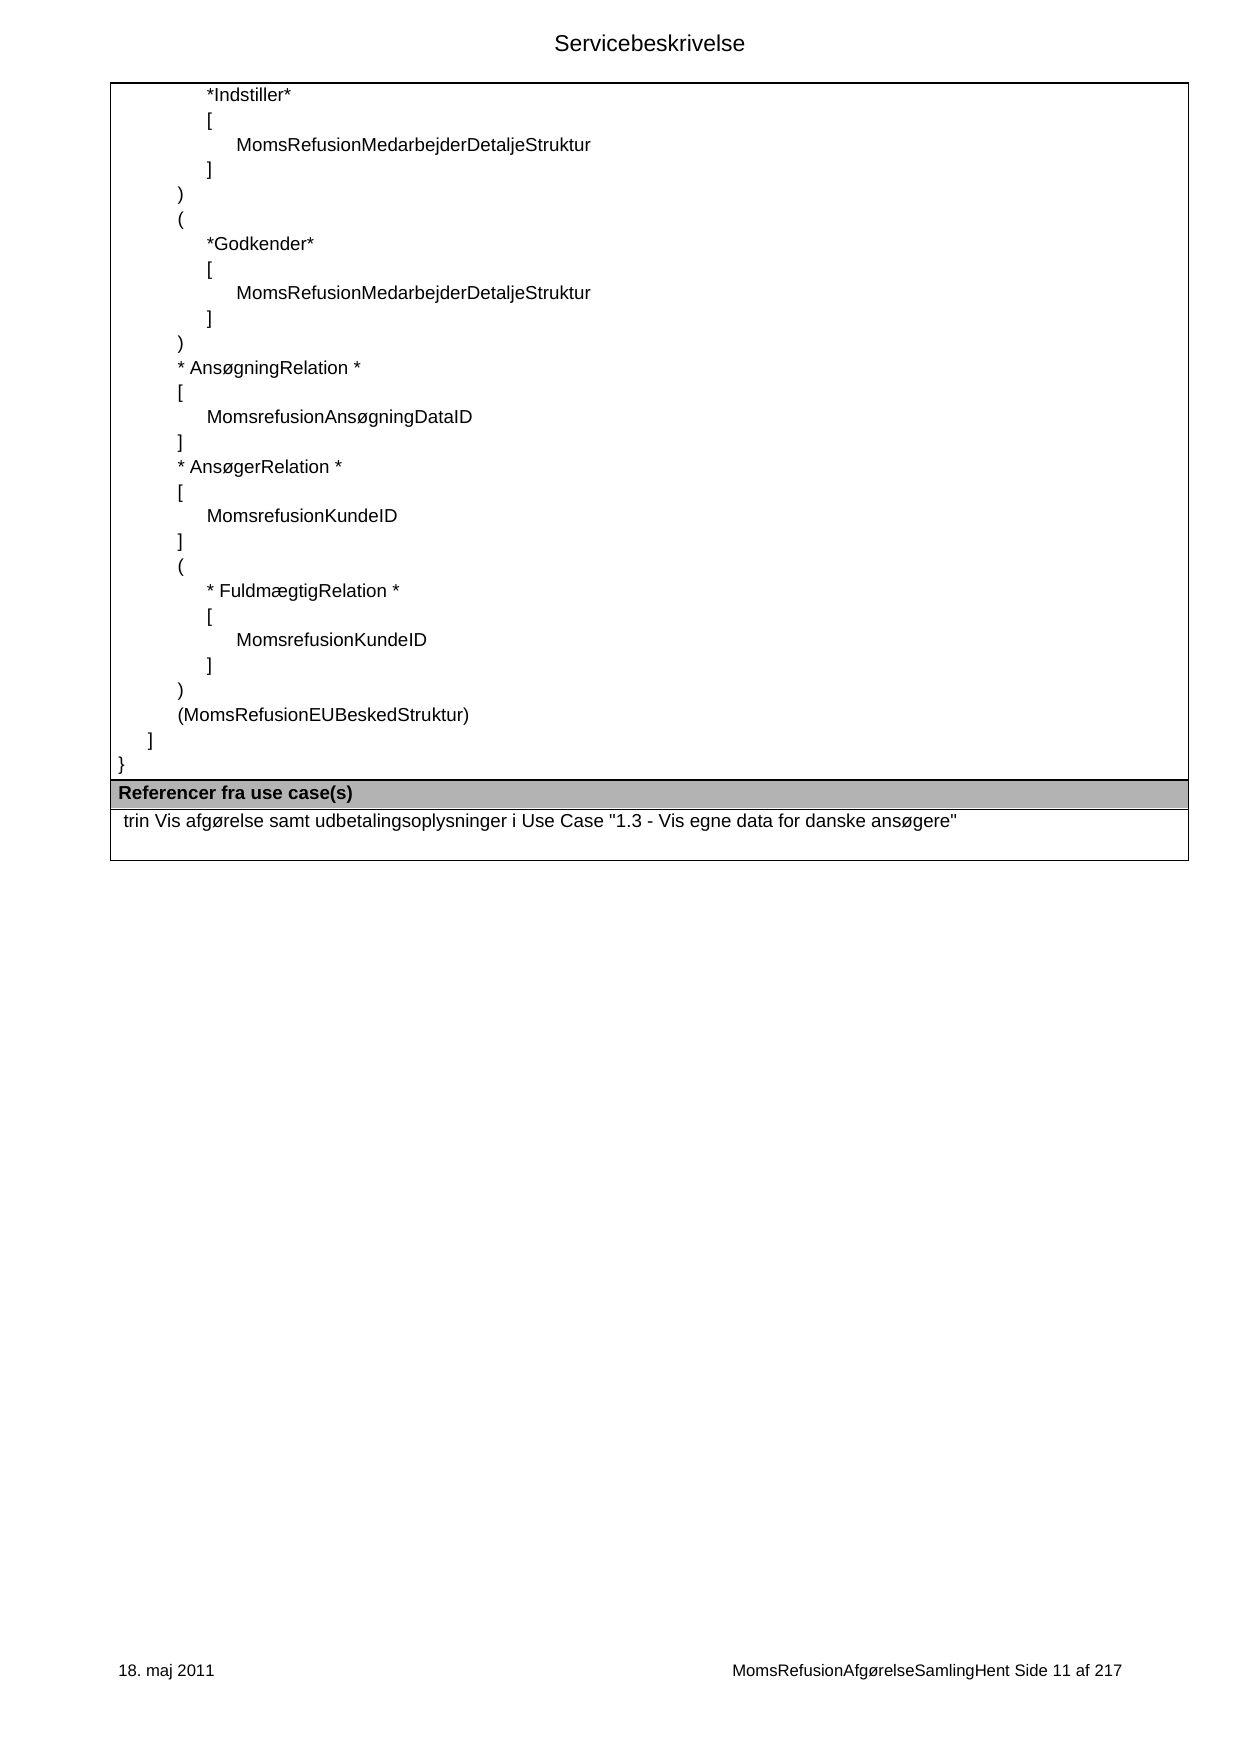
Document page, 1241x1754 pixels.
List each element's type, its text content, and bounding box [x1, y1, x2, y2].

table_cell trin Vis afgørelse samt udbetalingsoplysninger i Use Case "1.3 - Vis egne data for danske ansøgere" [111, 810, 1188, 859]
table_cell Referencer fra use case(s) [111, 781, 1188, 808]
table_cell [111, 84, 1188, 779]
